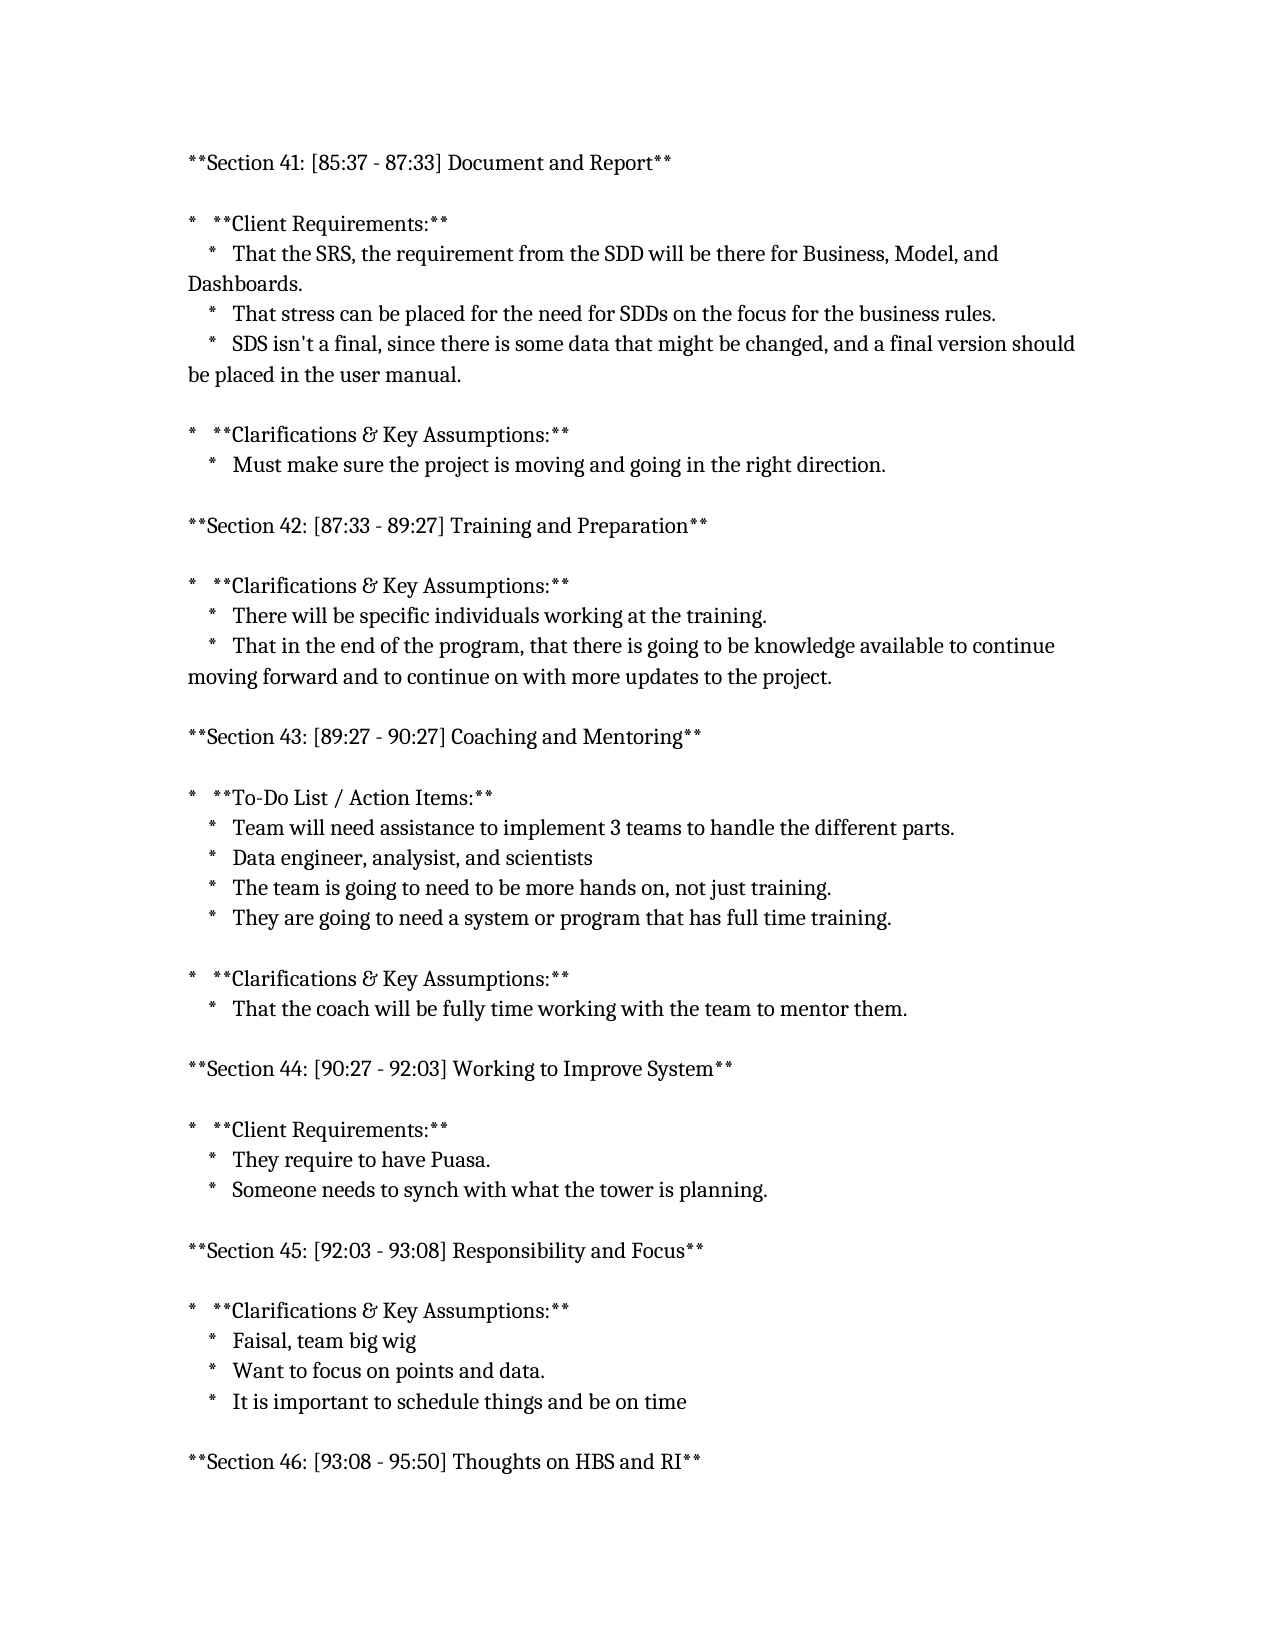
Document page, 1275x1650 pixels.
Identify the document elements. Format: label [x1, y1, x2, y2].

text [187, 150, 1087, 1475]
